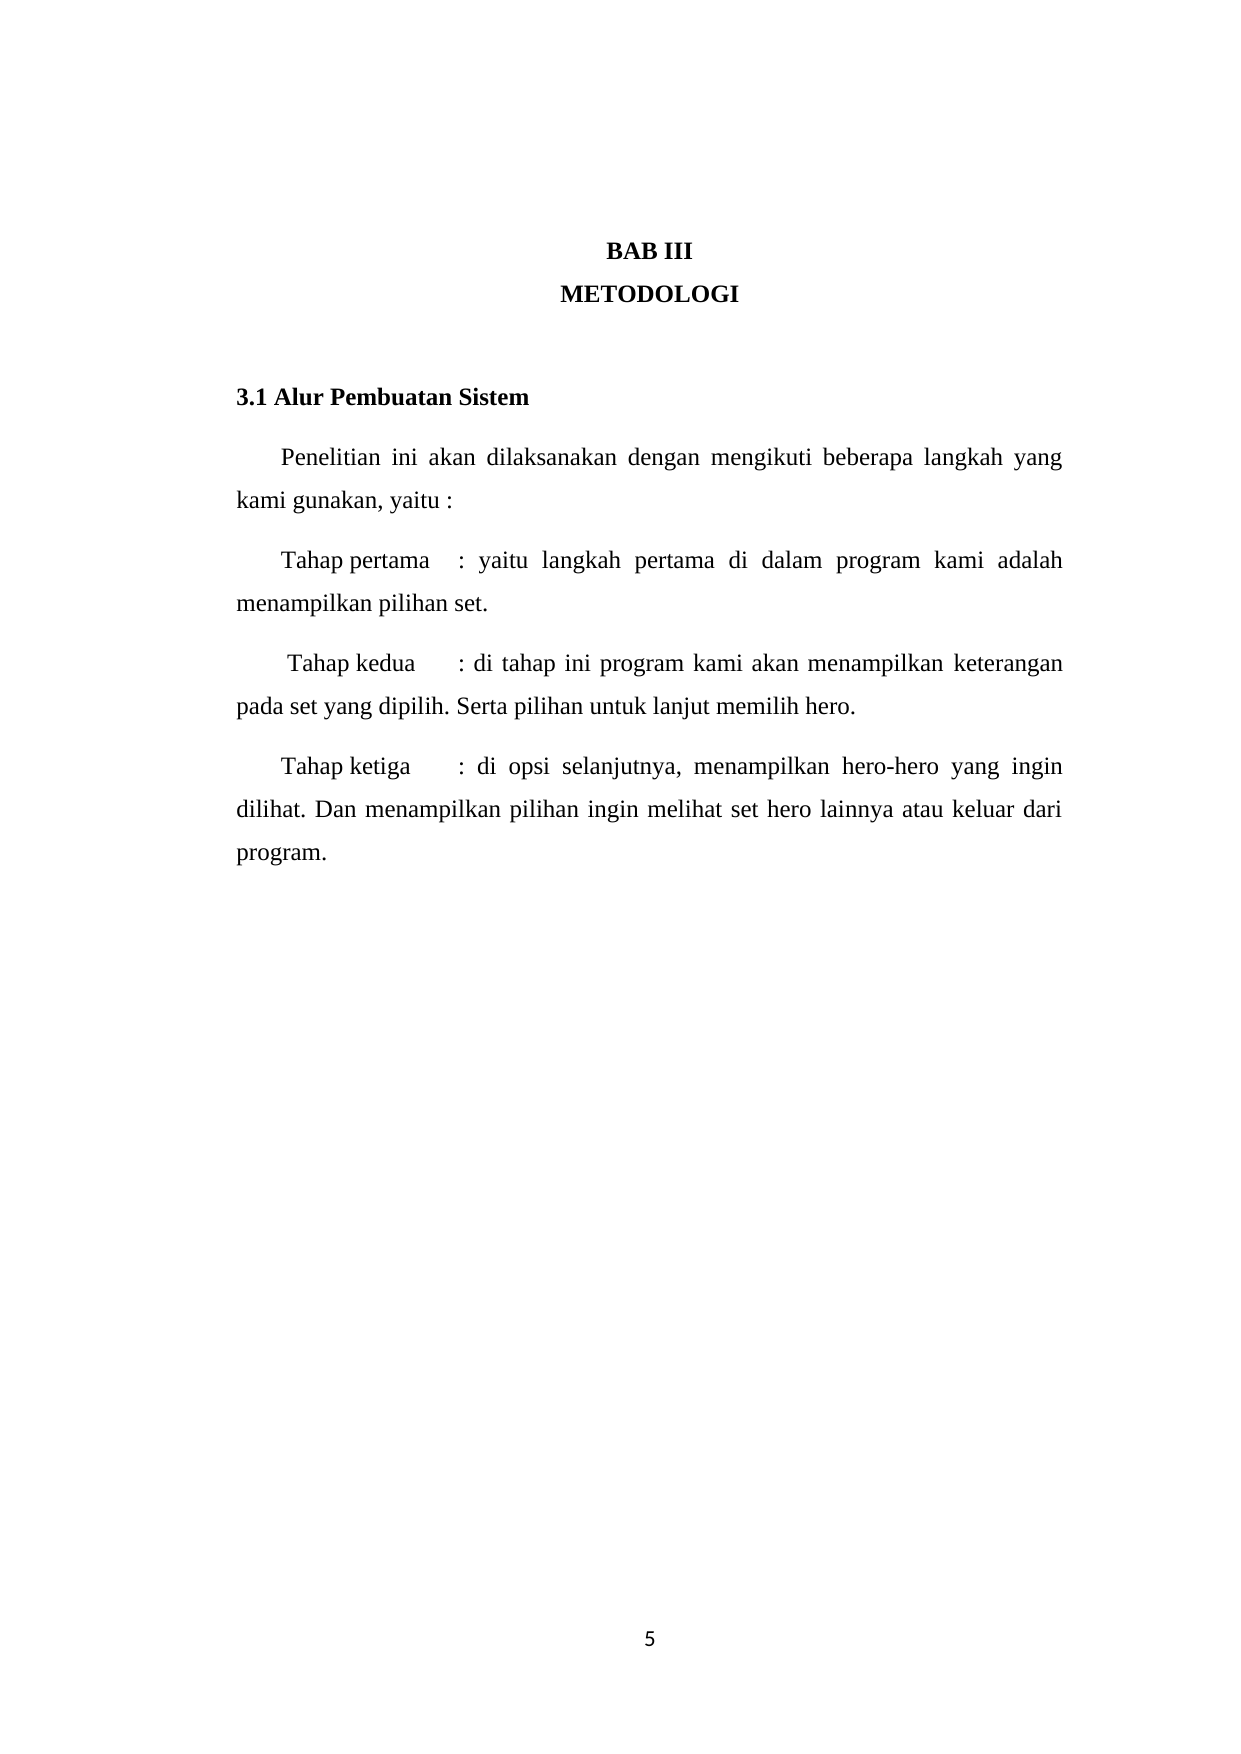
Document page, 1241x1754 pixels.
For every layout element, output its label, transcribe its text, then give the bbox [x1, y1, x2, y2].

text Tahap pertama : yaitu langkah pertama di dalam program kami adalah menampilkan pilihan set. [236, 545, 1063, 617]
text Tahap kedua : di tahap ini program kami akan menampilkan keterangan pada set yang dipilih. Serta pilihan untuk lanjut memilih hero. [236, 648, 1063, 720]
text BAB III [236, 236, 1063, 265]
text Tahap ketiga : di opsi selanjutnya, menampilkan hero-hero yang ingin dilihat. Dan menampilkan pilihan ingin melihat set hero lainnya atau keluar dari program. [236, 751, 1063, 866]
text Penelitian ini akan dilaksanakan dengan mengikuti beberapa langkah yang kami gunakan, yaitu : [236, 442, 1063, 514]
text 3.1 Alur Pembuatan Sistem [236, 382, 1063, 411]
text METODOLOGI [236, 279, 1063, 308]
